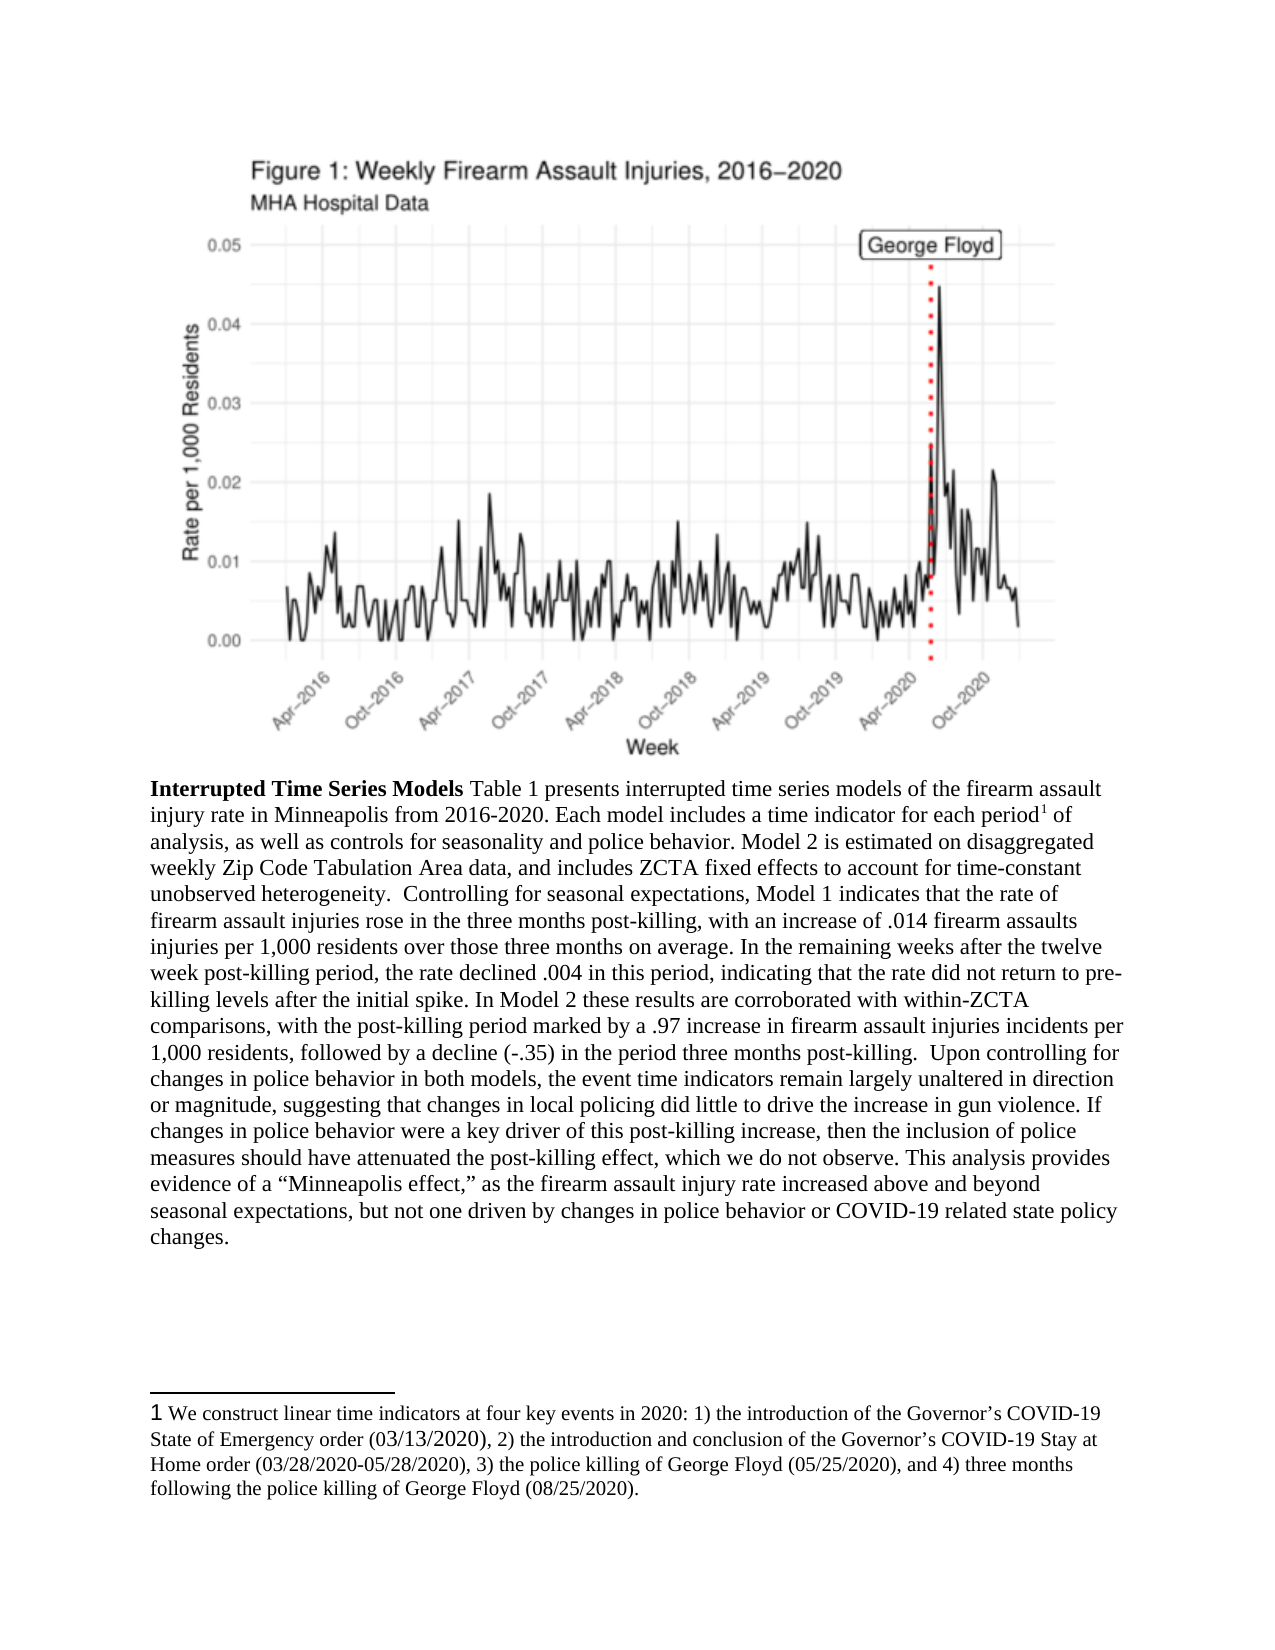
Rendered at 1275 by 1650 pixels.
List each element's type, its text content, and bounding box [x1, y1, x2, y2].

picture [150, 150, 1074, 775]
text Interrupted Time Series Models Table 1 presents interrupted time series models of the firearm assault injury rate in Minneapolis from 2016-2020. Each model includes a time indicator for each period of analysis, as well as controls for seasonality and police behavior. Model 2 is estimated on disaggregated weekly Zip Code Tabulation Area data, and includes ZCTA fixed effects to account for time-constant unobserved heterogeneity. Controlling for seasonal expectations, Model 1 indicates that the rate of firearm assault injuries rose in the three months post-killing, with an increase of .014 firearm assaults injuries per 1,000 residents over those three months on average. In the remaining weeks after the twelve week post-killing period, the rate declined .004 in this period, indicating that the rate did not return to pre-killing levels after the initial spike. In Model 2 these results are corroborated with within-ZCTA comparisons, with the post-killing period marked by a .97 increase in firearm assault injuries incidents per 1,000 residents, followed by a decline (-.35) in the period three months post-killing. Upon controlling for changes in police behavior in both models, the event time indicators remain largely unaltered in direction or magnitude, suggesting that changes in local policing did little to drive the increase in gun violence. If changes in police behavior were a key driver of this post-killing increase, then the inclusion of police measures should have attenuated the post-killing effect, which we do not observe. This analysis provides evidence of a “Minneapolis effect,” as the firearm assault injury rate increased above and beyond seasonal expectations, but not one driven by changes in police behavior or COVID-19 related state policy changes. [150, 775, 1125, 1249]
